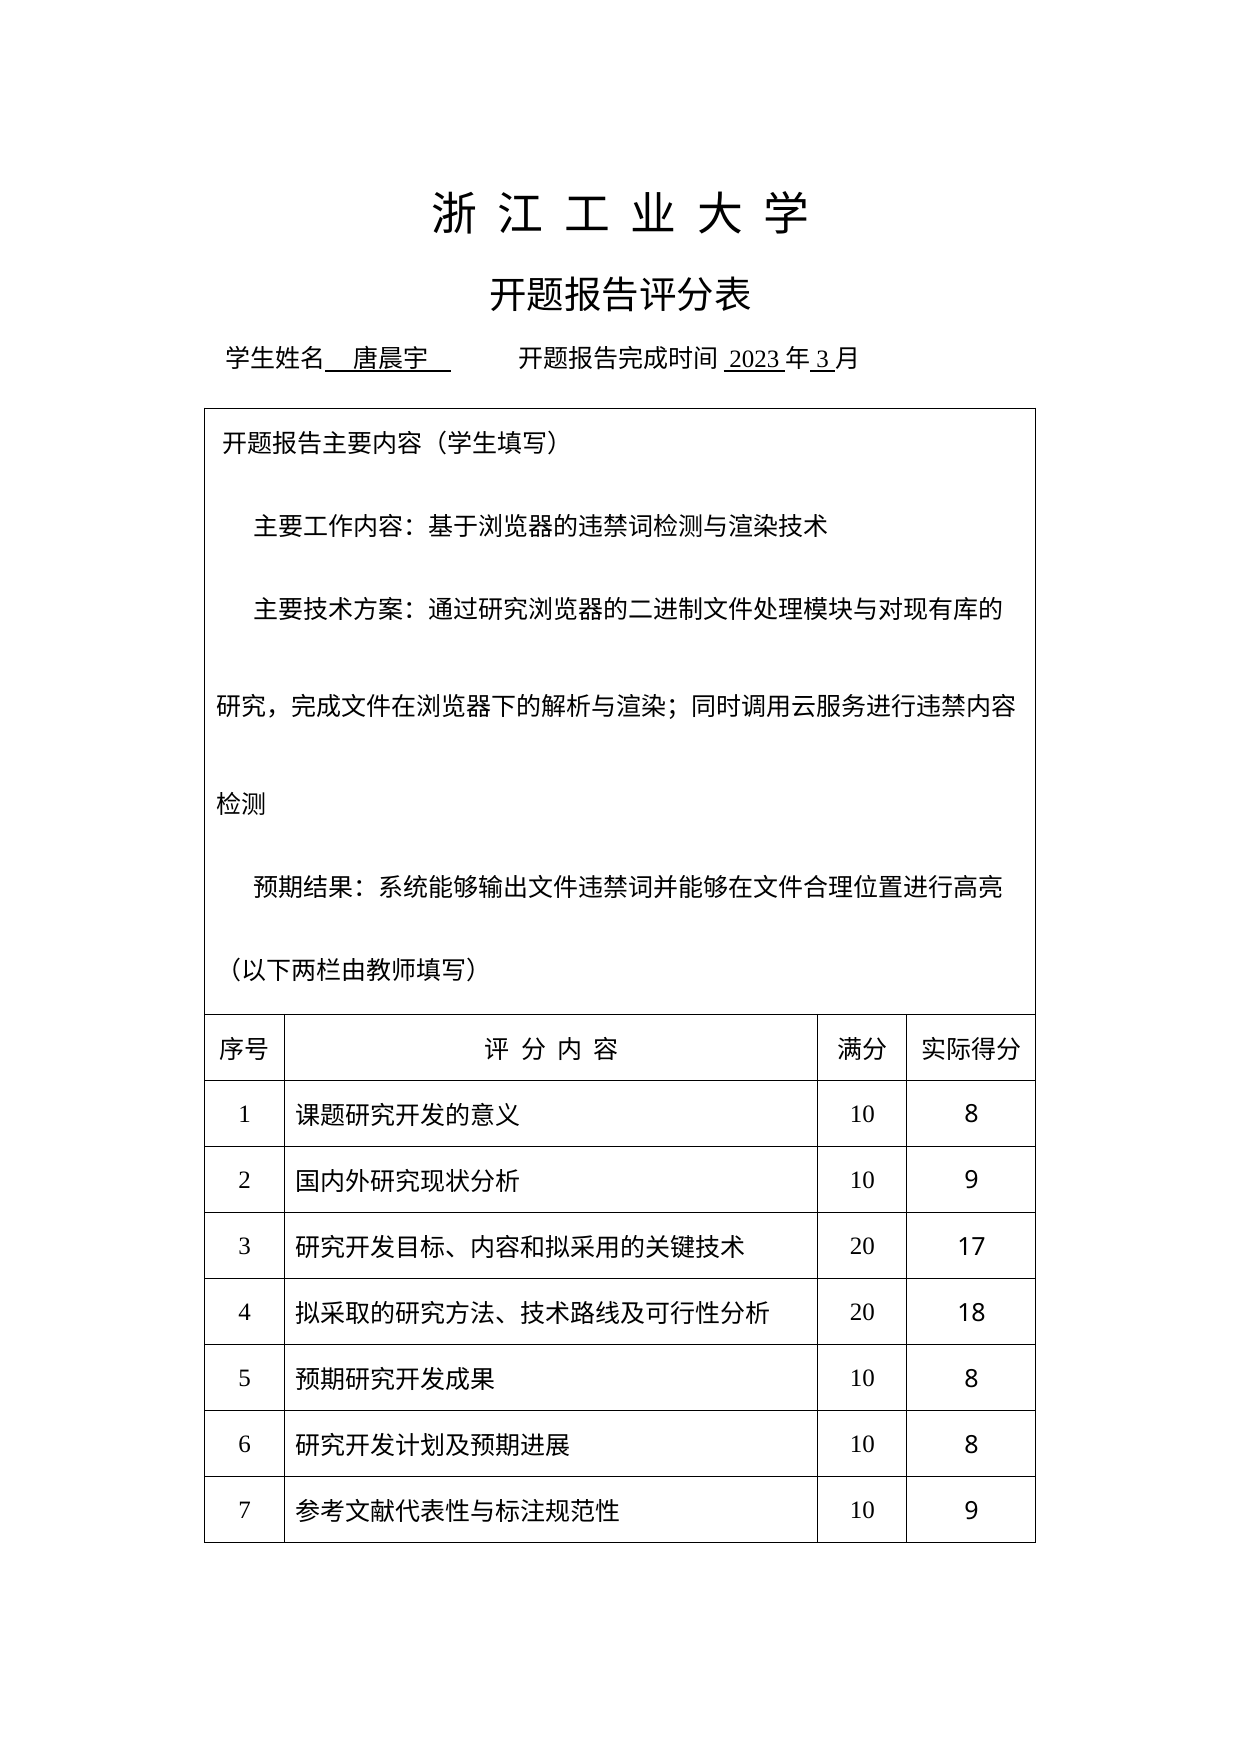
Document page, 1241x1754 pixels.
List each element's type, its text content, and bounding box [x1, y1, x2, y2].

table_cell 10 [818, 1081, 906, 1146]
table_cell 预期研究开发成果 [285, 1345, 817, 1410]
table_cell 9 [907, 1147, 1035, 1212]
text 开题报告评分表 [187, 259, 1053, 324]
table_cell 9 [907, 1477, 1035, 1542]
table_cell 4 [205, 1279, 284, 1344]
table_cell 评 分 内 容 [285, 1015, 817, 1080]
table_cell 5 [205, 1345, 284, 1410]
table_cell 6 [205, 1411, 284, 1476]
table_cell 参考文献代表性与标注规范性 [285, 1477, 817, 1542]
table_cell 8 [907, 1345, 1035, 1410]
table_cell 1 [205, 1081, 284, 1146]
table_cell 7 [205, 1477, 284, 1542]
table_cell 研究开发目标、内容和拟采用的关键技术 [285, 1213, 817, 1278]
table_cell 研究开发计划及预期进展 [285, 1411, 817, 1476]
table_cell 8 [907, 1411, 1035, 1476]
table_cell 10 [818, 1477, 906, 1542]
table_cell 序号 [205, 1015, 284, 1080]
table_header 开题报告主要内容（学生填写） 主要工作内容：基于浏览器的违禁词检测与渲染技术 主要技术方案：通过研究浏览器的二进制文件处理模块与对现有库的研究，完成文件在浏览器下的解析与渲染；同时调用云服务进行违禁内容检测 预期结果：系统能够输出文件违禁词并能够在文件合理位置进行高亮 （以下两栏由教师填写） [205, 409, 1035, 1014]
table_cell 2 [205, 1147, 284, 1212]
table_cell 20 [818, 1213, 906, 1278]
table_cell 满分 [818, 1015, 906, 1080]
table_cell 8 [907, 1081, 1035, 1146]
table_cell 课题研究开发的意义 [285, 1081, 817, 1146]
text 学生姓名 唐晨宇 开题报告完成时间 2023 年 3 月 [187, 324, 1053, 389]
table_cell 18 [907, 1279, 1035, 1344]
table_cell 拟采取的研究方法、技术路线及可行性分析 [285, 1279, 817, 1344]
table_cell 10 [818, 1345, 906, 1410]
table_cell 10 [818, 1411, 906, 1476]
table_cell 3 [205, 1213, 284, 1278]
table_cell 17 [907, 1213, 1035, 1278]
table_cell 实际得分 [907, 1015, 1035, 1080]
table_cell 10 [818, 1147, 906, 1212]
table_cell 20 [818, 1279, 906, 1344]
text 浙 江 工 业 大 学 [187, 162, 1053, 259]
table_cell 国内外研究现状分析 [285, 1147, 817, 1212]
